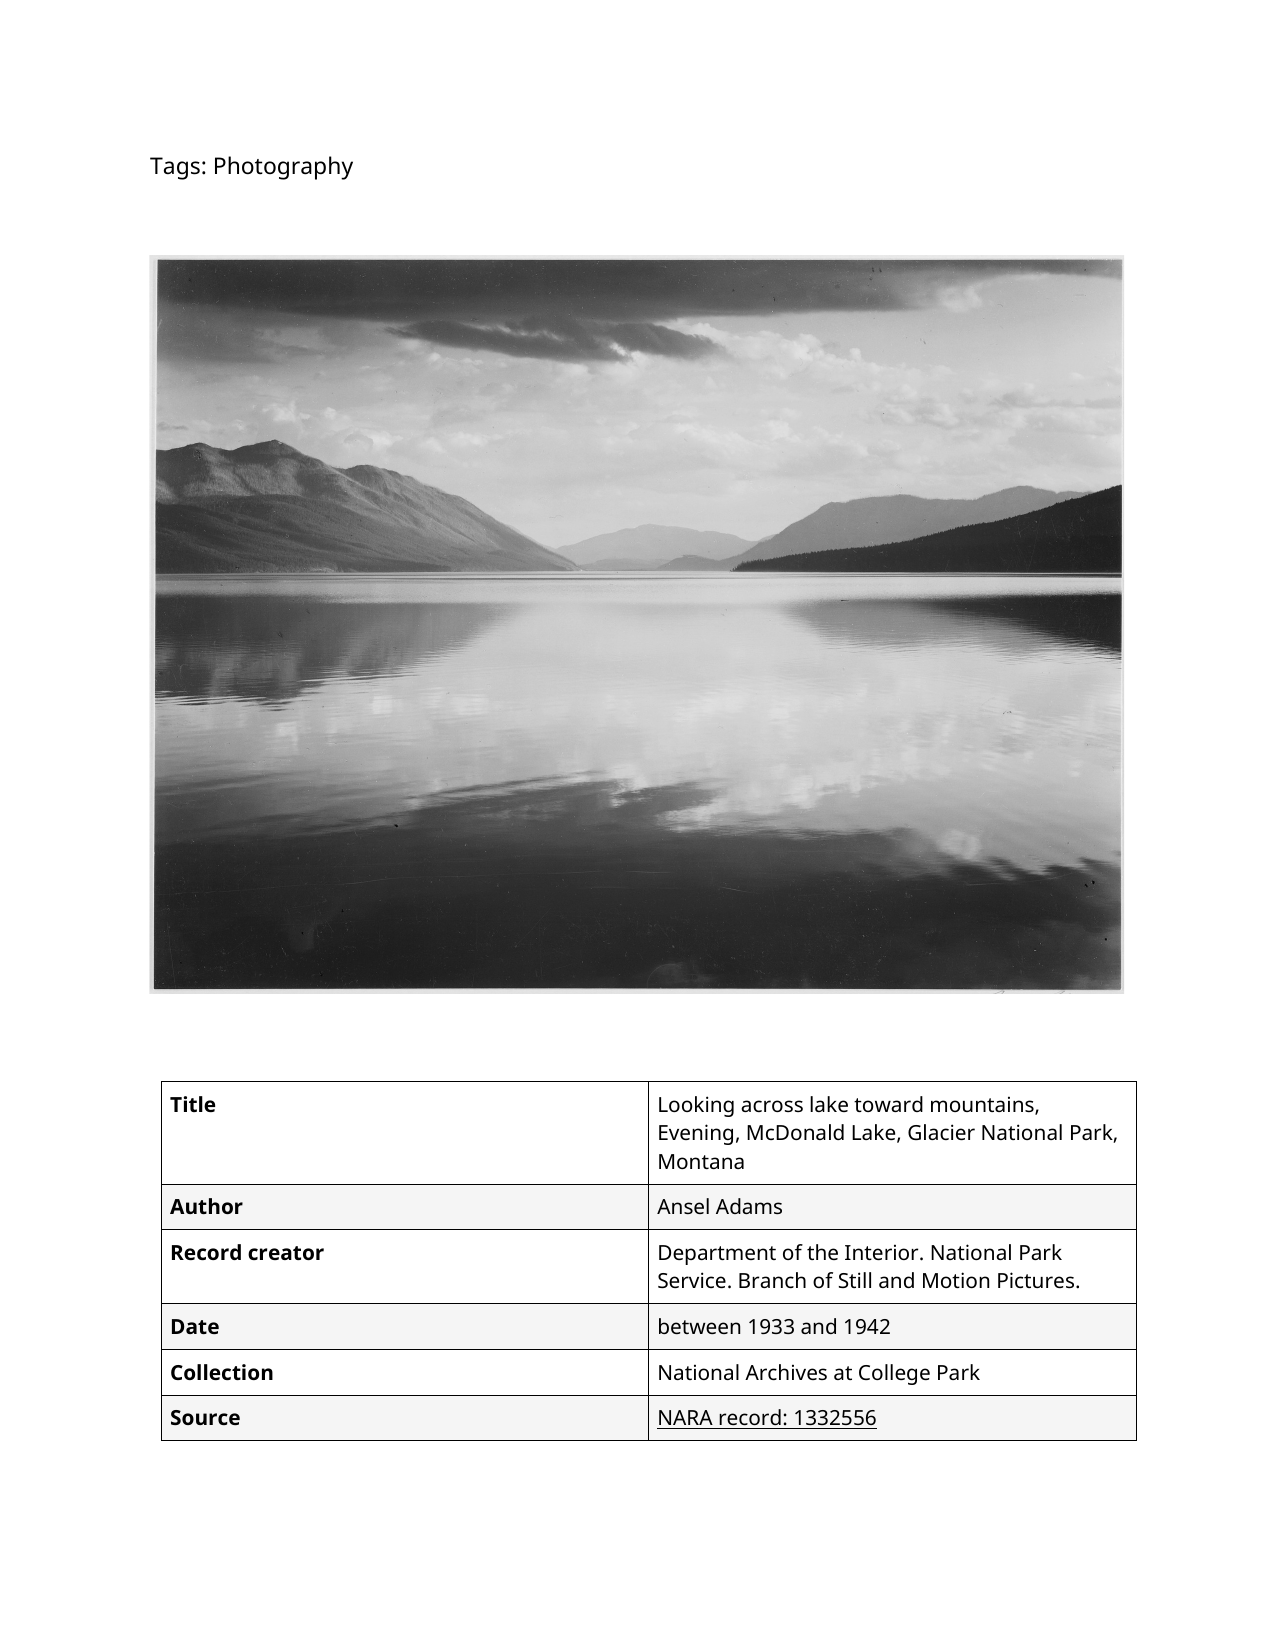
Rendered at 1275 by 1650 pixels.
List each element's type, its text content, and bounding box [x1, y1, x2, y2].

table_cell NARA record: 1332556 [649, 1396, 1136, 1440]
picture [149, 255, 1125, 994]
table_cell National Archives at College Park [649, 1350, 1136, 1394]
table_header Looking across lake toward mountains, Evening, McDonald Lake, Glacier National Park, Montana [649, 1082, 1136, 1184]
table_cell Collection [162, 1350, 648, 1394]
table_cell Date [162, 1304, 648, 1349]
table_cell Source [162, 1396, 648, 1440]
table_cell Author [162, 1185, 648, 1229]
text Tags: Photography [150, 150, 1125, 181]
table_cell Record creator [162, 1230, 648, 1303]
table_cell Department of the Interior. National Park Service. Branch of Still and Motion Pictures. [649, 1230, 1136, 1303]
table_cell Ansel Adams [649, 1185, 1136, 1229]
table_cell between 1933 and 1942 [649, 1304, 1136, 1349]
table_header Title [162, 1082, 648, 1184]
